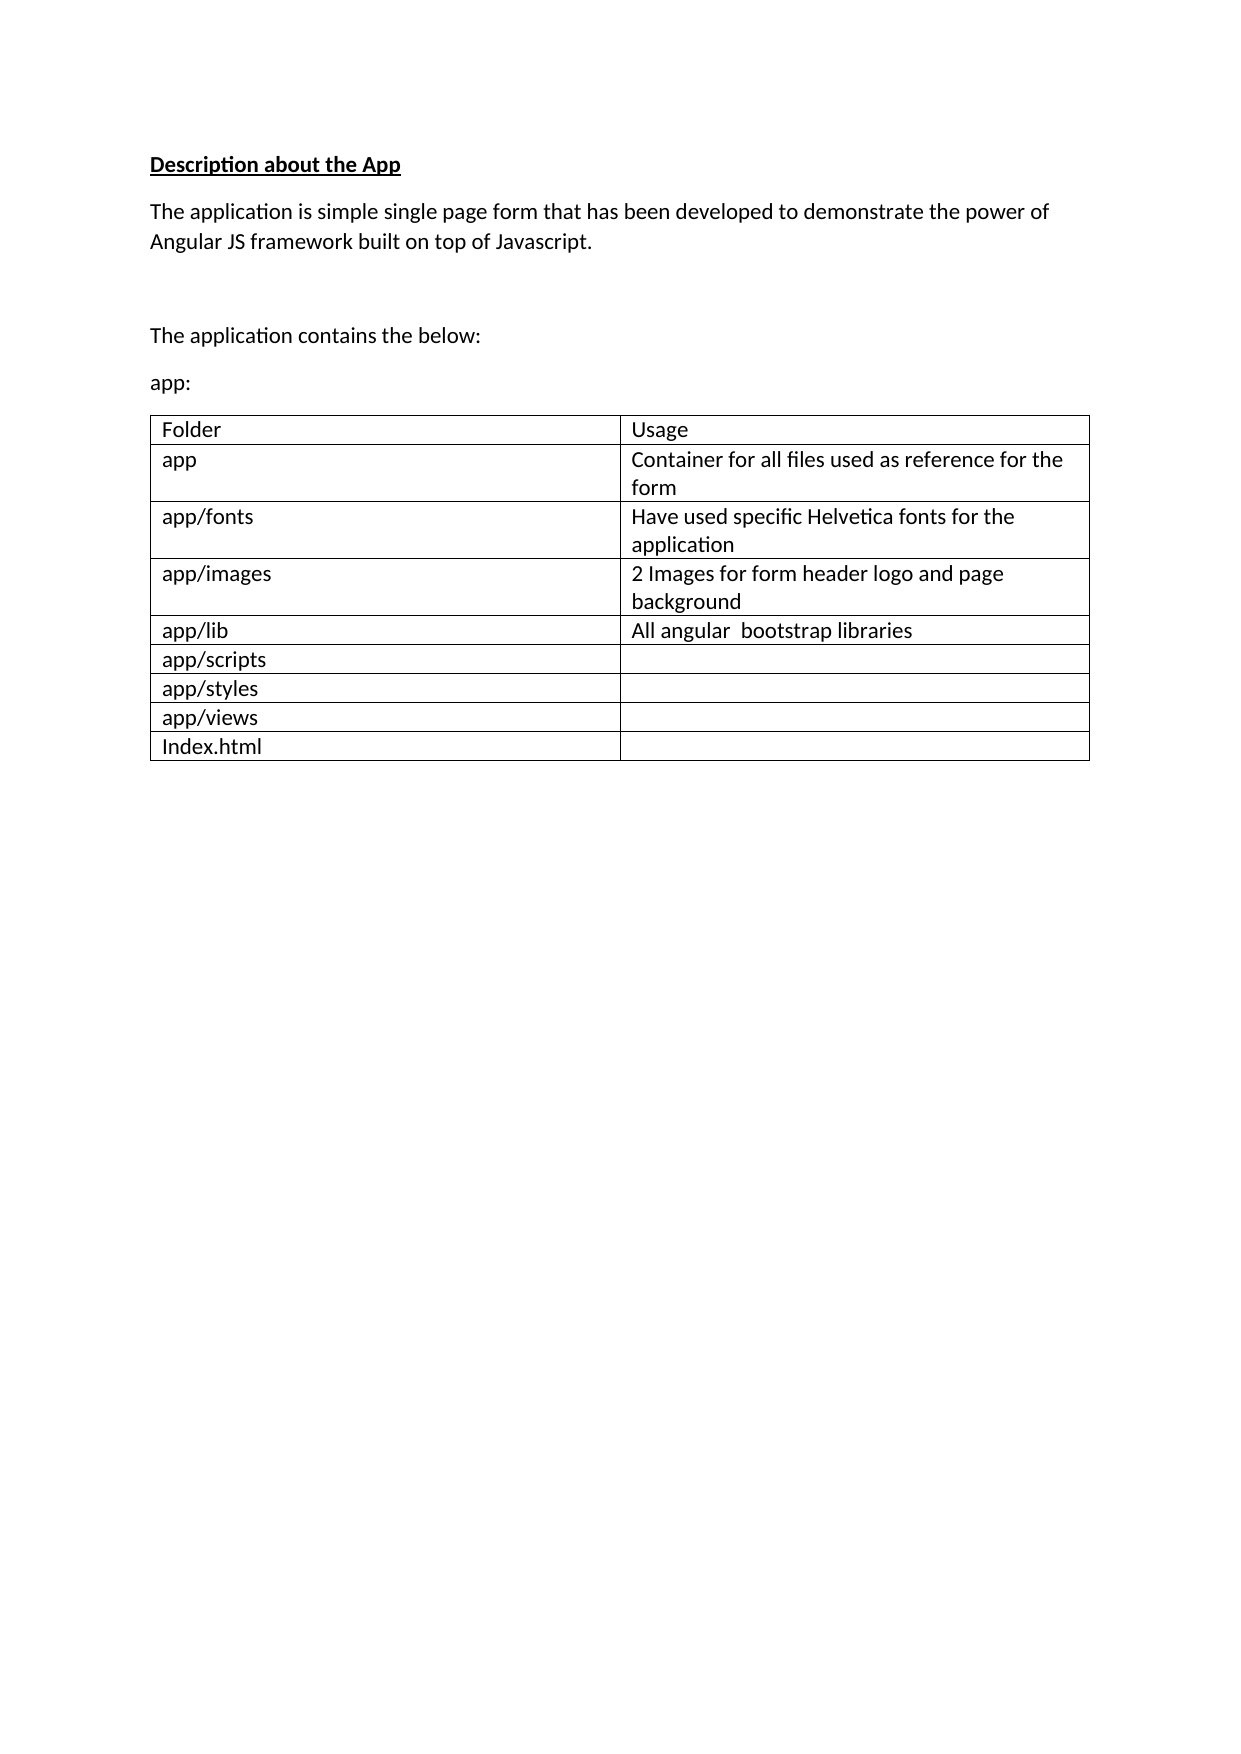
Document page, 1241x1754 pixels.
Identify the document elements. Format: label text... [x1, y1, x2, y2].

text Description about the App [150, 150, 1090, 178]
text app: [150, 368, 1090, 396]
table_cell app/fonts [151, 502, 620, 558]
table_cell [621, 732, 1089, 760]
table_cell app/lib [151, 616, 620, 644]
table_cell app/images [151, 559, 620, 615]
table_cell app/scripts [151, 645, 620, 673]
table_cell Container for all files used as reference for the form [621, 445, 1089, 501]
table_cell 2 Images for form header logo and page background [621, 559, 1089, 615]
table_cell All angular bootstrap libraries [621, 616, 1089, 644]
table_cell [621, 645, 1089, 673]
table_cell app [151, 445, 620, 501]
table_header Usage [621, 416, 1089, 444]
table_cell [621, 703, 1089, 731]
table_header Folder [151, 416, 620, 444]
table_cell [621, 674, 1089, 702]
table_cell Index.html [151, 732, 620, 760]
text The application contains the below: [150, 321, 1090, 349]
table_cell Have used specific Helvetica fonts for the application [621, 502, 1089, 558]
table_cell app/views [151, 703, 620, 731]
table_cell app/styles [151, 674, 620, 702]
text The application is simple single page form that has been developed to demonstrate the power of Angular JS framework built on top of Javascript. [150, 197, 1090, 255]
